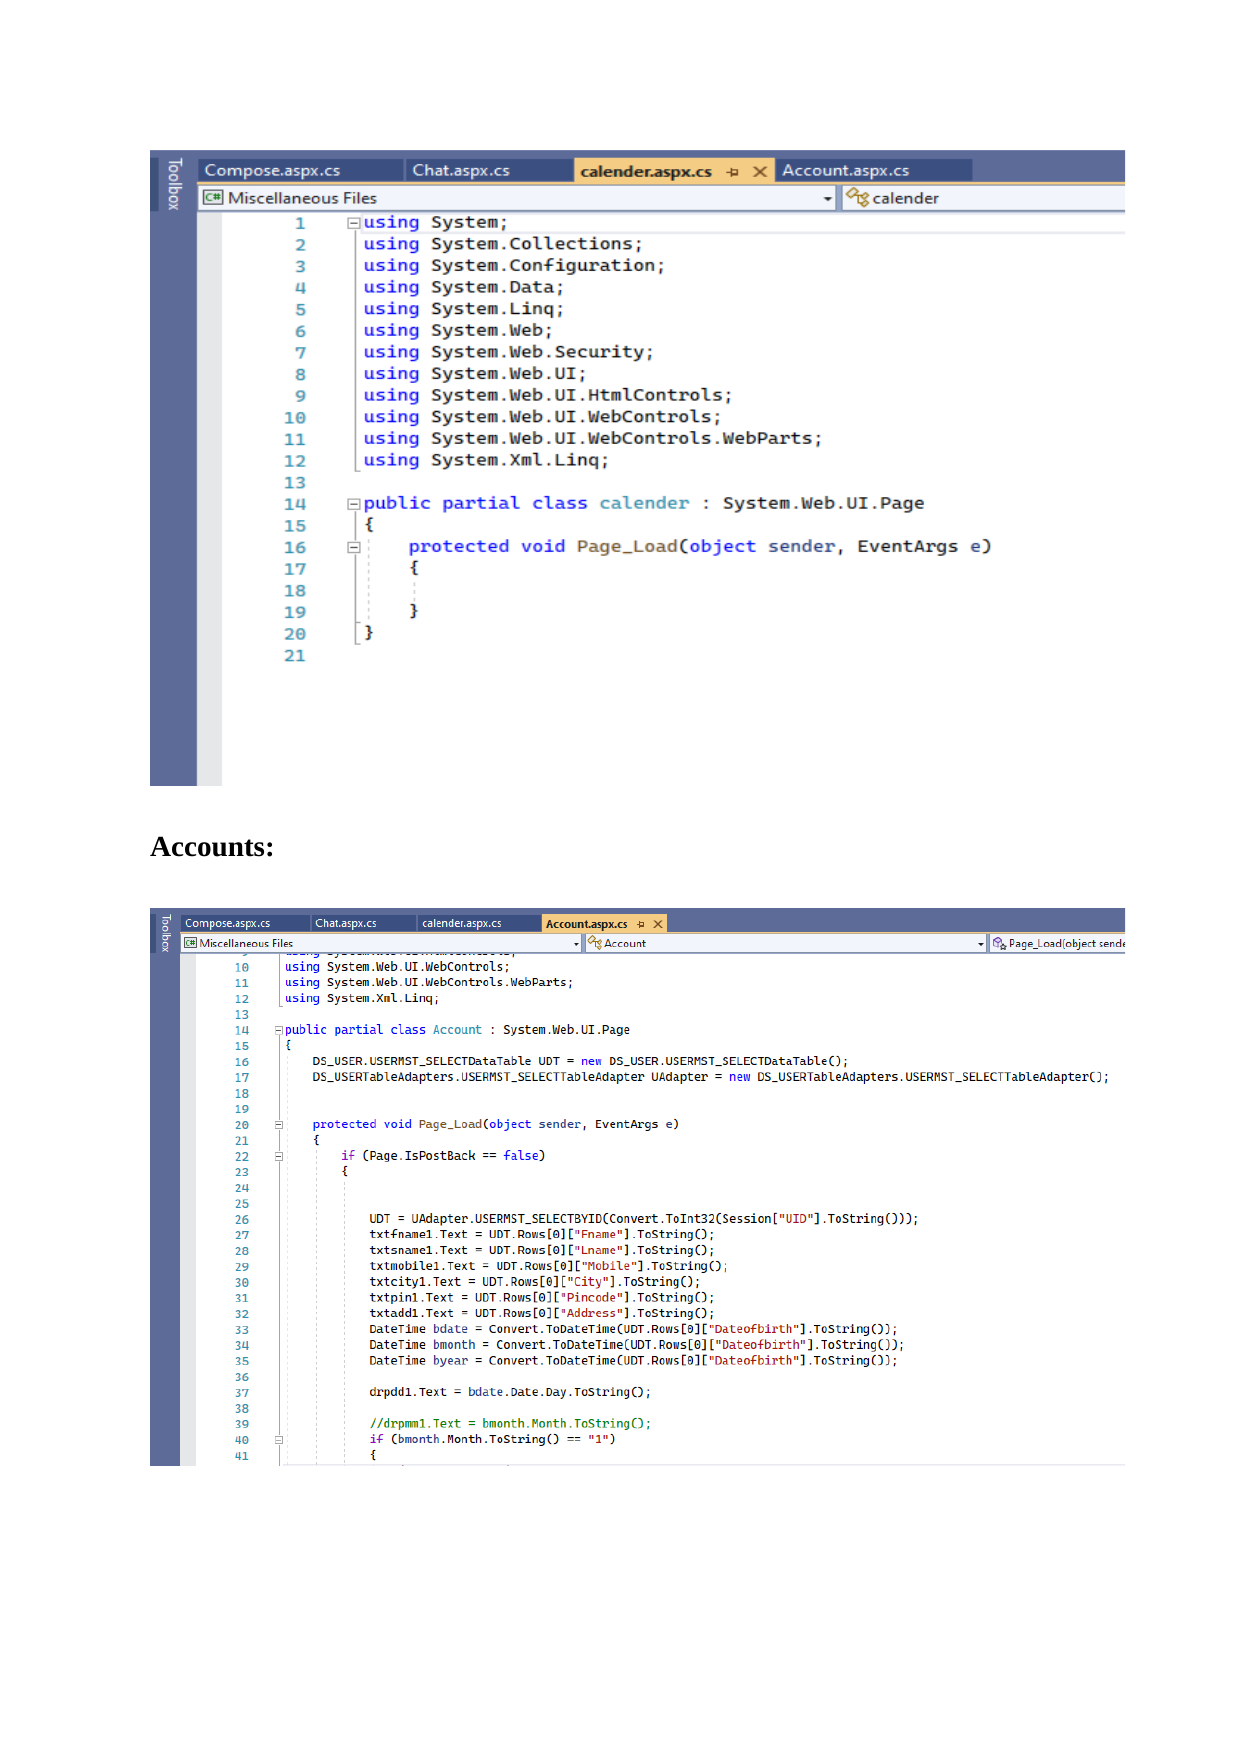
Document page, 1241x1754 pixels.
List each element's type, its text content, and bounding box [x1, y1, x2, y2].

text Accounts: [150, 829, 1090, 863]
picture [150, 908, 1125, 1466]
picture [150, 150, 1125, 786]
